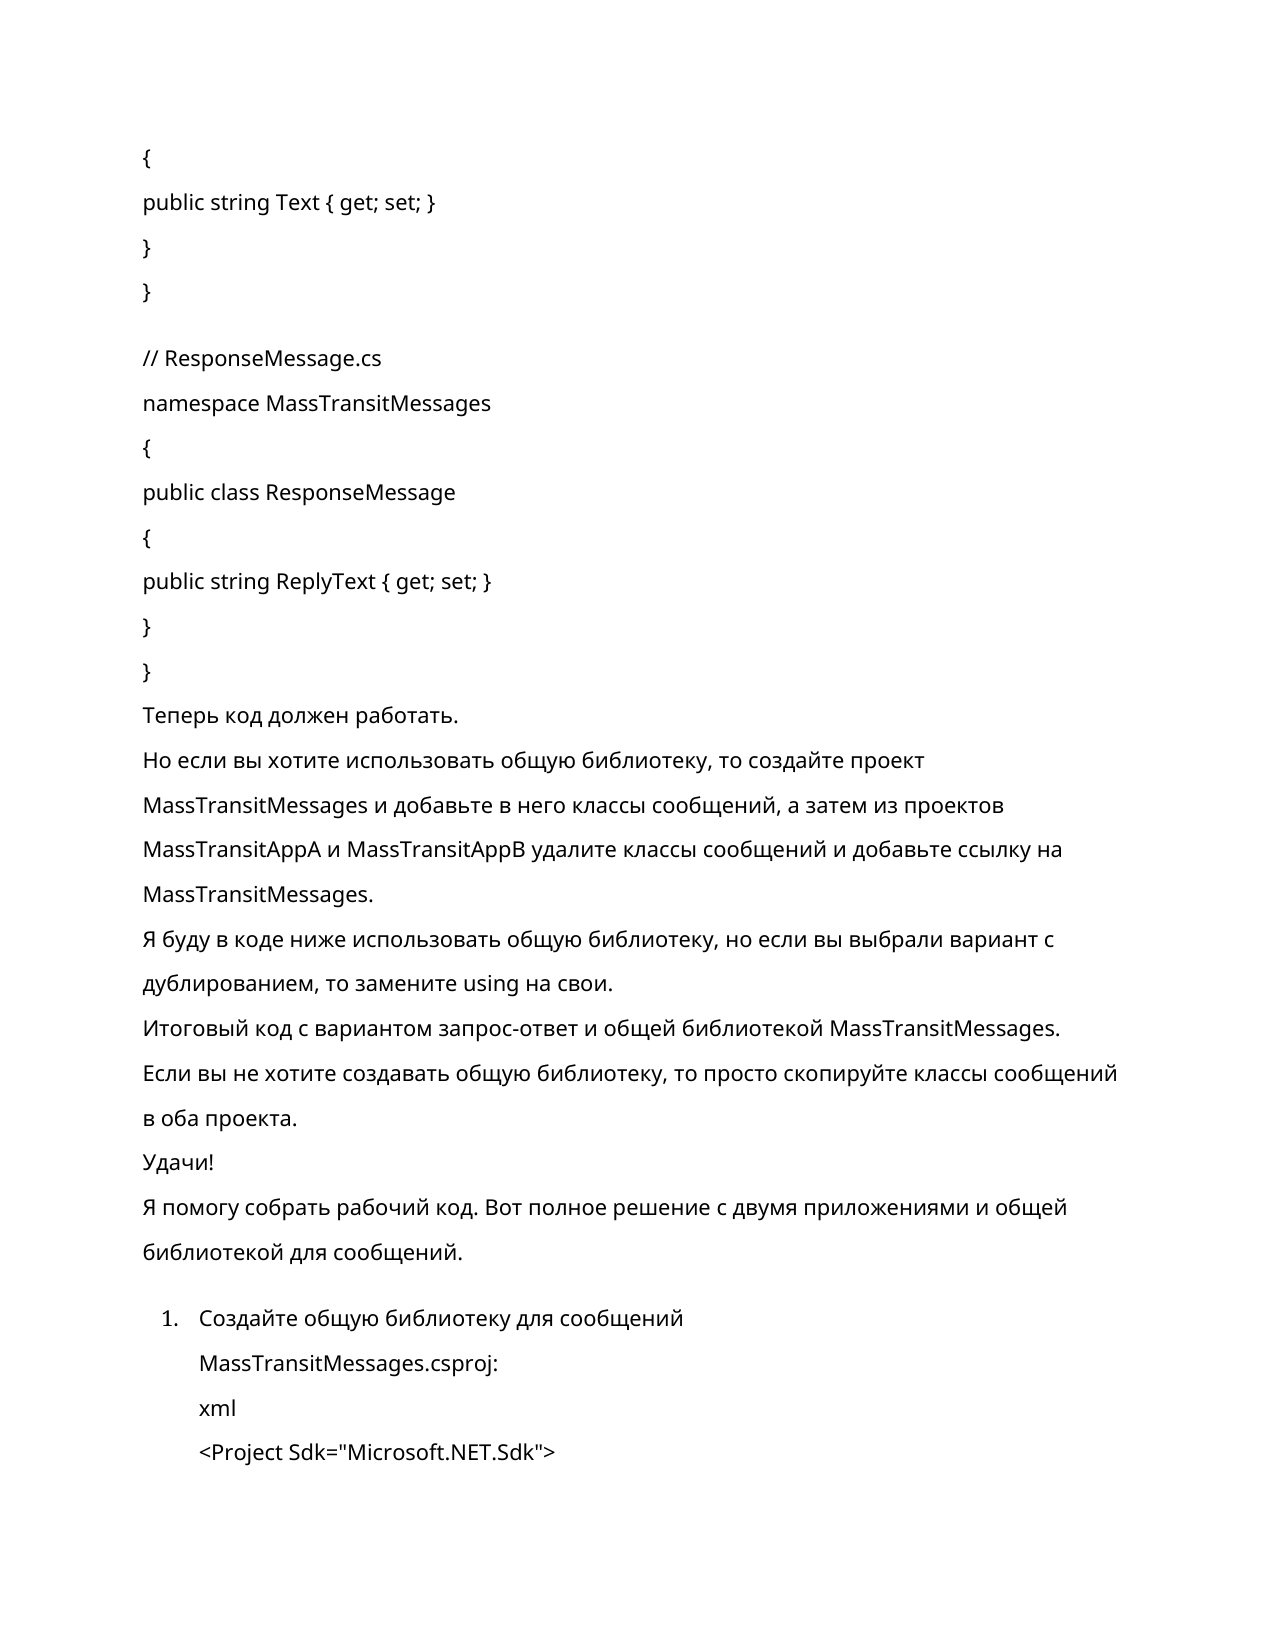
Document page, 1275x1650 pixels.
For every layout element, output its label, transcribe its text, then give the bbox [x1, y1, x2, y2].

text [142, 142, 1133, 306]
list Создайте общую библиотеку для сообщений MassTransitMessages.csproj: xml <Project Sdk="Microsoft.NET.Sdk"> [161, 1303, 1133, 1467]
text // ResponseMessage.cs namespace MassTransitMessages { public class ResponseMessage { public string ReplyText { get; set; } } } Теперь код должен работать. Но если вы хотите использовать общую библиотеку, то создайте проект MassTransitMessages и добавьте в него классы сообщений, а затем из проектов MassTransitAppA и MassTransitAppB удалите классы сообщений и добавьте ссылку на MassTransitMessages. Я буду в коде ниже использовать общую библиотеку, но если вы выбрали вариант с дублированием, то замените using на свои. Итоговый код с вариантом запрос-ответ и общей библиотекой MassTransitMessages. Если вы не хотите создавать общую библиотеку, то просто скопируйте классы сообщений в оба проекта. Удачи! Я помогу собрать рабочий код. Вот полное решение с двумя приложениями и общей библиотекой для сообщений. [142, 343, 1133, 1266]
